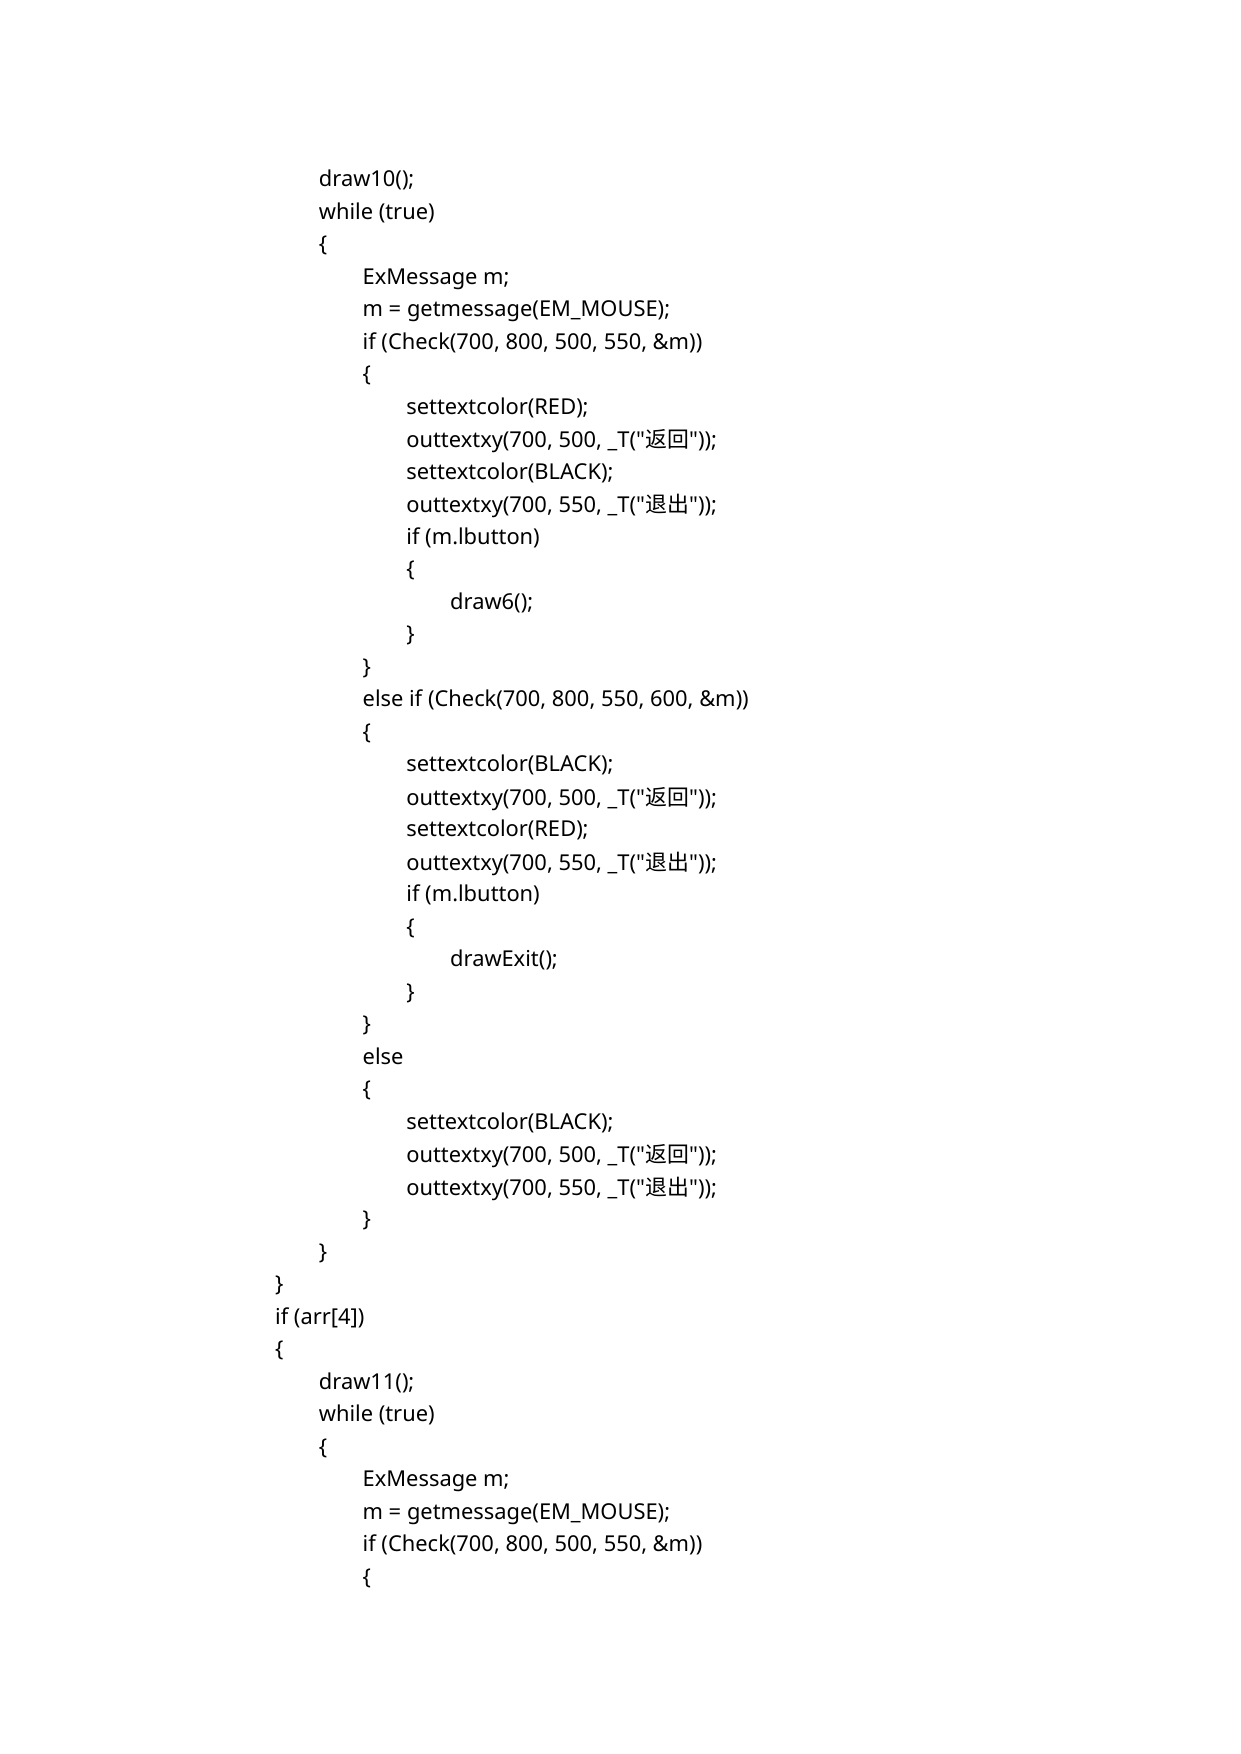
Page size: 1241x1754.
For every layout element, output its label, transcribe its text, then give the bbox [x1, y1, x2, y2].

text settextcolor(BLACK); [187, 454, 1053, 487]
text drawExit(); [187, 942, 1053, 974]
text { [187, 1429, 1053, 1462]
text outtextxy(700, 550, _T("退出")); [187, 1169, 1053, 1202]
text ExMessage m; [187, 259, 1053, 292]
text } [187, 1267, 1053, 1299]
text if (m.lbutton) [187, 519, 1053, 552]
text while (true) [187, 1397, 1053, 1429]
text else [187, 1039, 1053, 1072]
text } [187, 1234, 1053, 1267]
text outtextxy(700, 500, _T("返回")); [187, 1137, 1053, 1169]
text settextcolor(BLACK); [187, 747, 1053, 779]
text } [187, 649, 1053, 682]
text if (Check(700, 800, 500, 550, &m)) [187, 1527, 1053, 1559]
text { [187, 357, 1053, 389]
text if (Check(700, 800, 500, 550, &m)) [187, 324, 1053, 357]
text settextcolor(BLACK); [187, 1104, 1053, 1137]
text while (true) [187, 194, 1053, 227]
text settextcolor(RED); [187, 389, 1053, 422]
text { [187, 1332, 1053, 1364]
text } [187, 1202, 1053, 1234]
text { [187, 552, 1053, 584]
text } [187, 1007, 1053, 1039]
text outtextxy(700, 550, _T("退出")); [187, 844, 1053, 877]
text } [187, 617, 1053, 649]
text { [187, 1559, 1053, 1592]
text { [187, 714, 1053, 747]
text { [187, 227, 1053, 259]
text settextcolor(RED); [187, 812, 1053, 844]
text if (m.lbutton) [187, 877, 1053, 909]
text draw10(); [187, 162, 1053, 194]
text outtextxy(700, 550, _T("退出")); [187, 487, 1053, 519]
text outtextxy(700, 500, _T("返回")); [187, 779, 1053, 812]
text ExMessage m; [187, 1462, 1053, 1494]
text m = getmessage(EM_MOUSE); [187, 1494, 1053, 1527]
text } [187, 974, 1053, 1007]
text draw6(); [187, 584, 1053, 617]
text m = getmessage(EM_MOUSE); [187, 292, 1053, 324]
text draw11(); [187, 1364, 1053, 1397]
text outtextxy(700, 500, _T("返回")); [187, 422, 1053, 454]
text if (arr[4]) [187, 1299, 1053, 1332]
text { [187, 909, 1053, 942]
text else if (Check(700, 800, 550, 600, &m)) [187, 682, 1053, 714]
text { [187, 1072, 1053, 1104]
